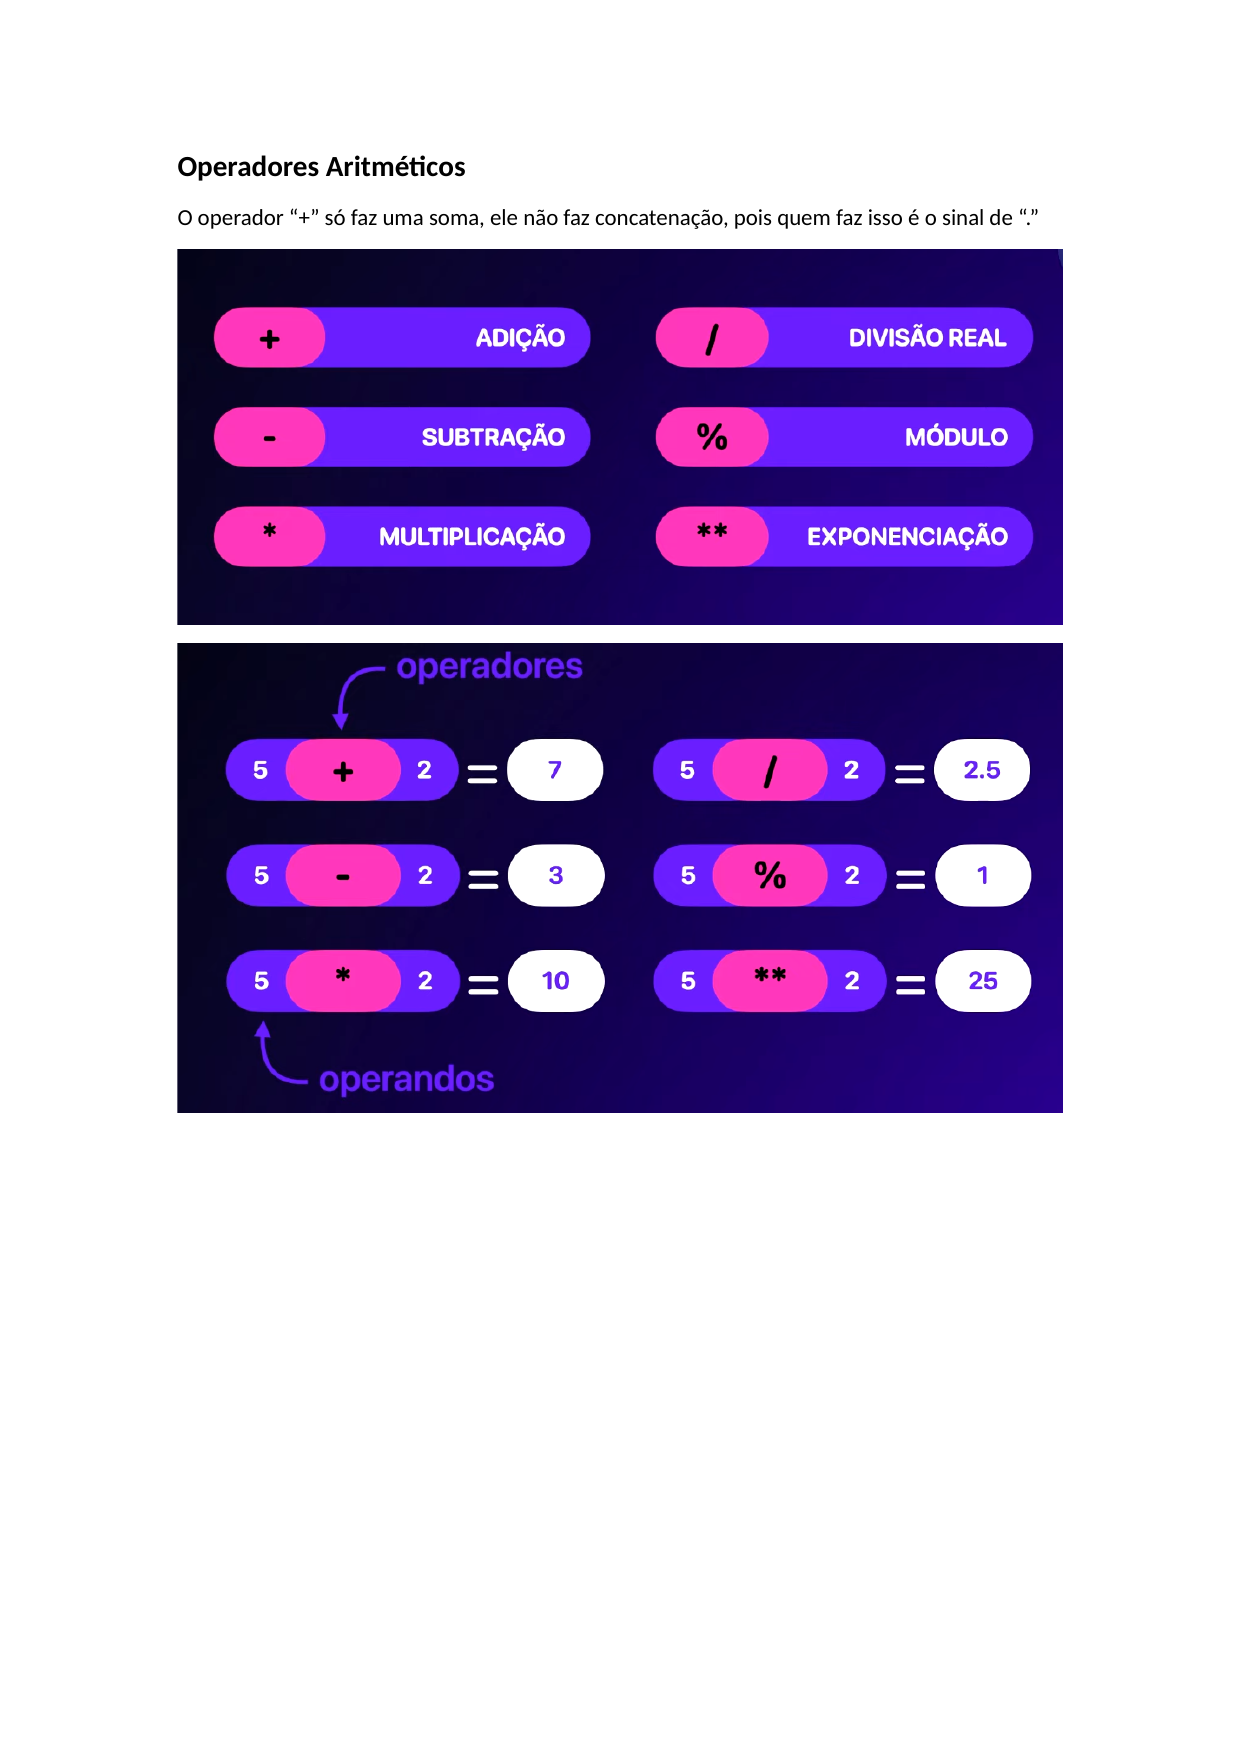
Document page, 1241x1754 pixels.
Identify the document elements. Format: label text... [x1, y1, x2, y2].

text Operadores Aritméticos [177, 148, 1063, 183]
picture [177, 249, 1063, 625]
picture [177, 643, 1063, 1113]
text O operador “+” só faz uma soma, ele não faz concatenação, pois quem faz isso é o sinal de “.” [177, 203, 1063, 231]
